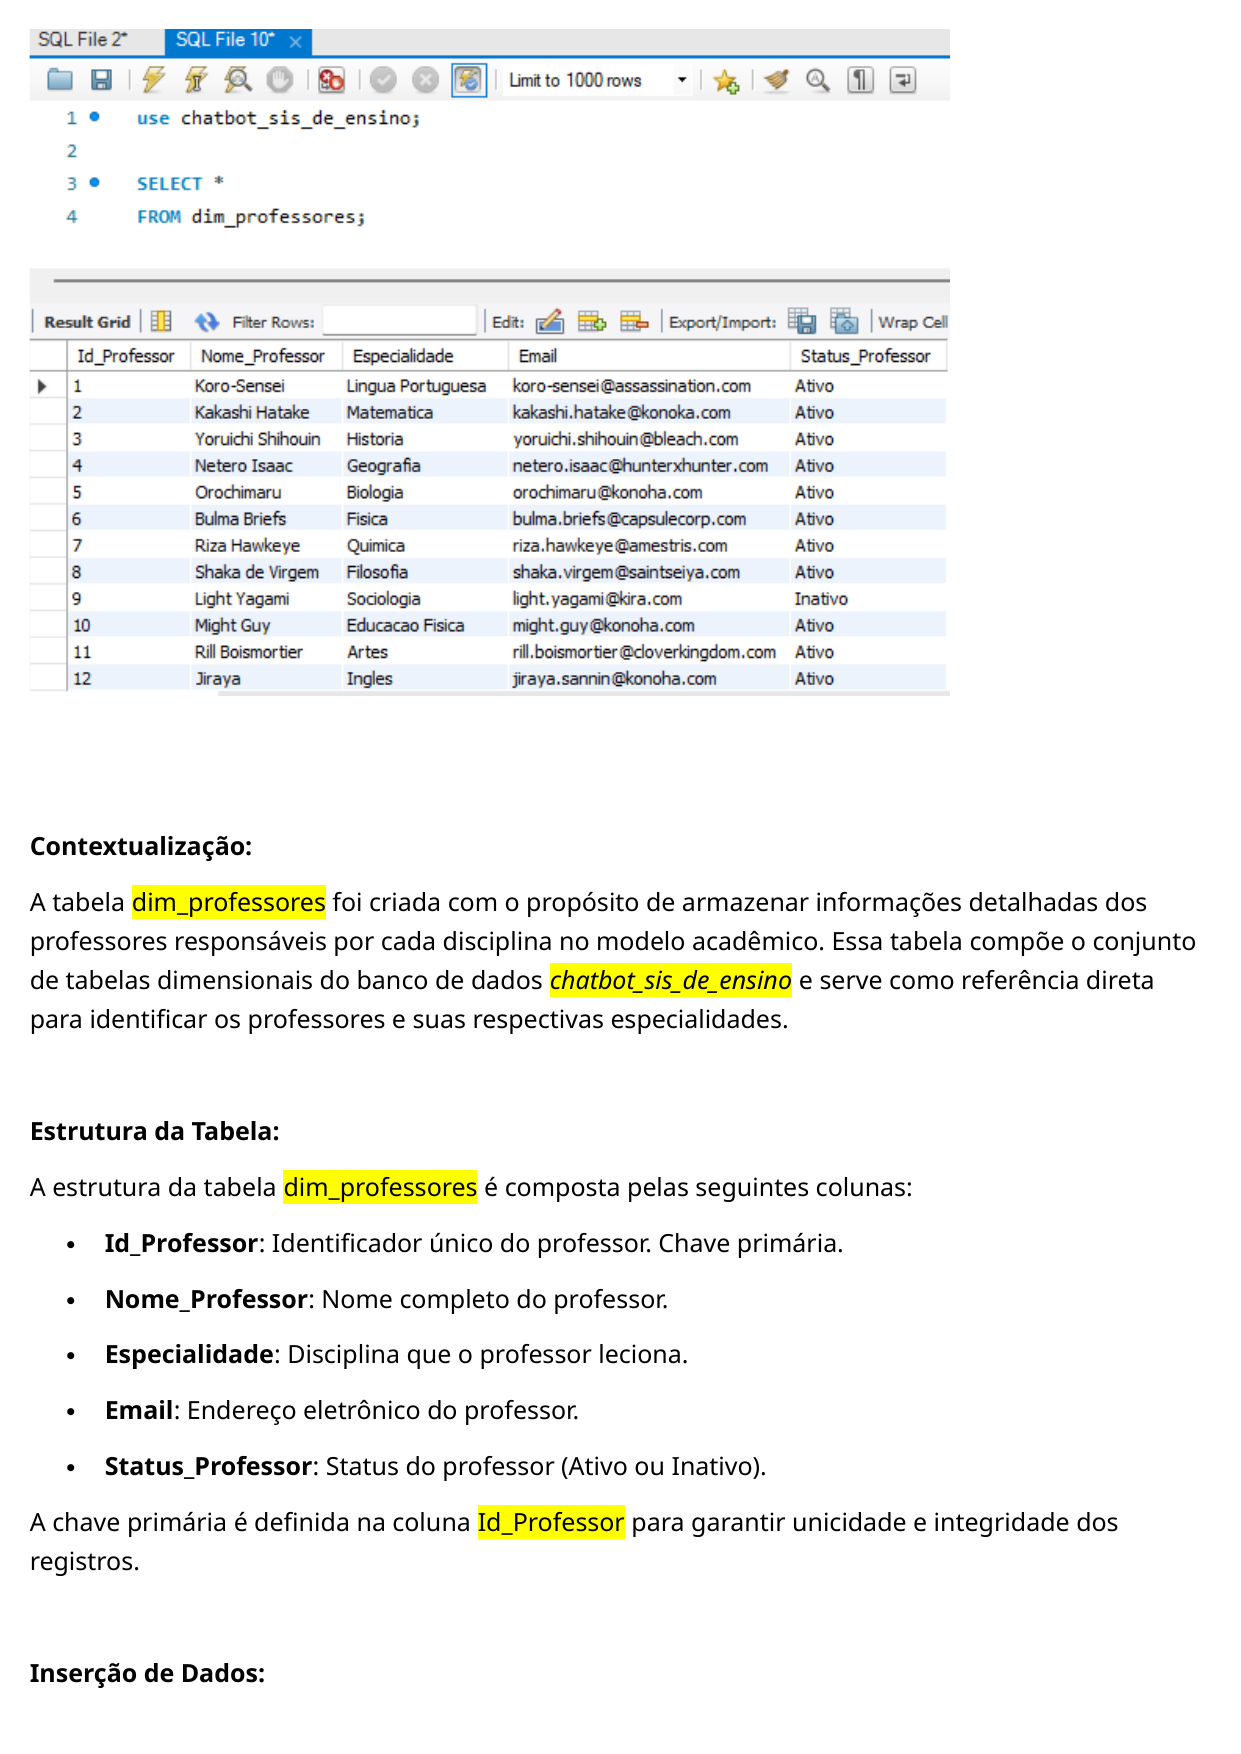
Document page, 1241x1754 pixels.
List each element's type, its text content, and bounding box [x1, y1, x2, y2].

text A chave primária é definida na coluna Id_Professor para garantir unicidade e integridade dos registros. [29, 1504, 1211, 1578]
text Estrutura da Tabela: [29, 1114, 1211, 1148]
text A tabela dim_professores foi criada com o propósito de armazenar informações detalhadas dos professores responsáveis por cada disciplina no modelo acadêmico. Essa tabela compõe o conjunto de tabelas dimensionais do banco de dados chatbot_sis_de_ensino e serve como referência direta para identificar os professores e suas respectivas especialidades. [29, 884, 1211, 1036]
list Status_Professor: Status do professor (Ativo ou Inativo). [67, 1449, 1211, 1483]
list Nome_Professor: Nome completo do professor. [67, 1281, 1211, 1315]
list Id_Professor: Identificador único do professor. Chave primária. [67, 1225, 1211, 1259]
list Especialidade: Disciplina que o professor leciona. [67, 1337, 1211, 1371]
list Email: Endereço eletrônico do professor. [67, 1393, 1211, 1427]
text Contextualização: [29, 829, 1211, 863]
text A estrutura da tabela dim_professores é composta pelas seguintes colunas: [29, 1169, 1211, 1204]
text Inserção de Dados: [29, 1655, 1211, 1689]
picture [29, 29, 950, 696]
